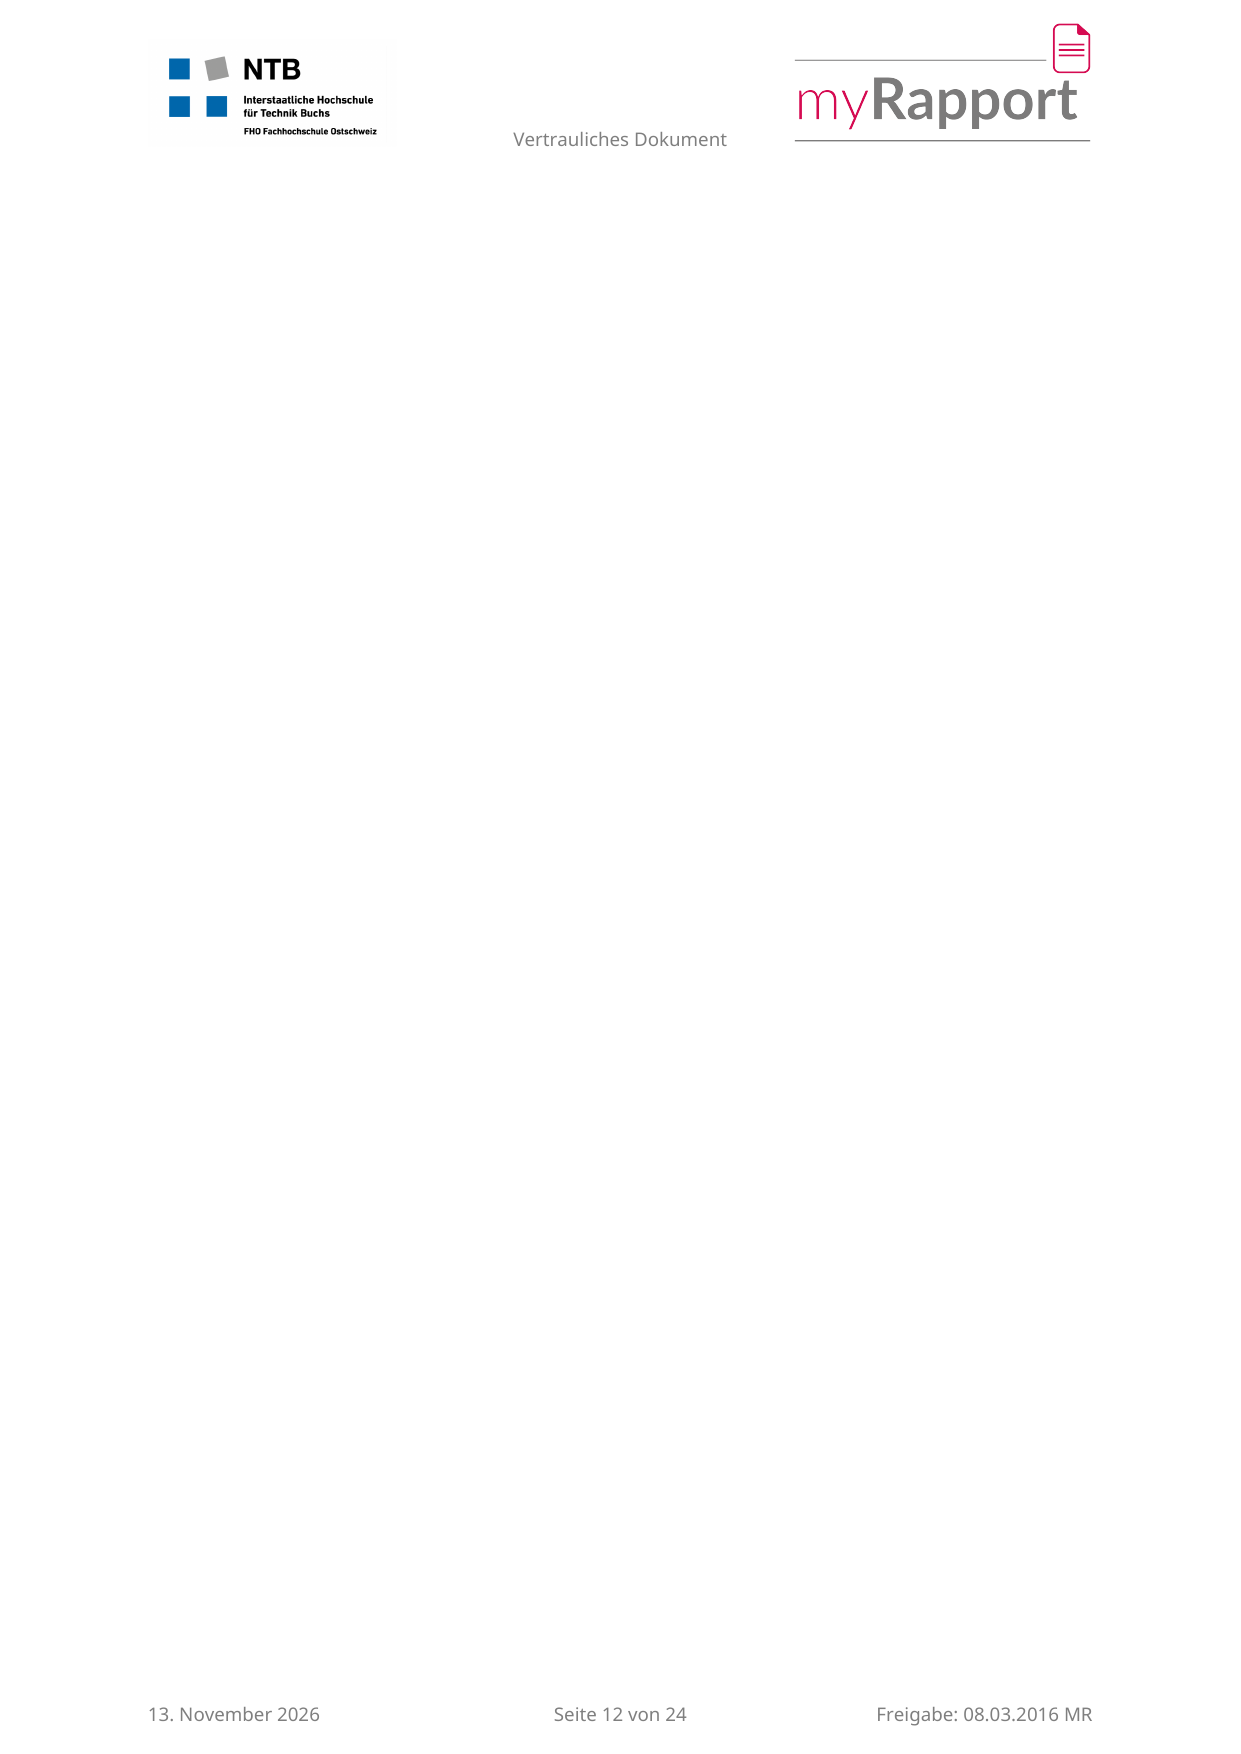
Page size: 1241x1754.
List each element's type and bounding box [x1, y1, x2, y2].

picture [147, 39, 397, 147]
picture [791, 20, 1093, 147]
